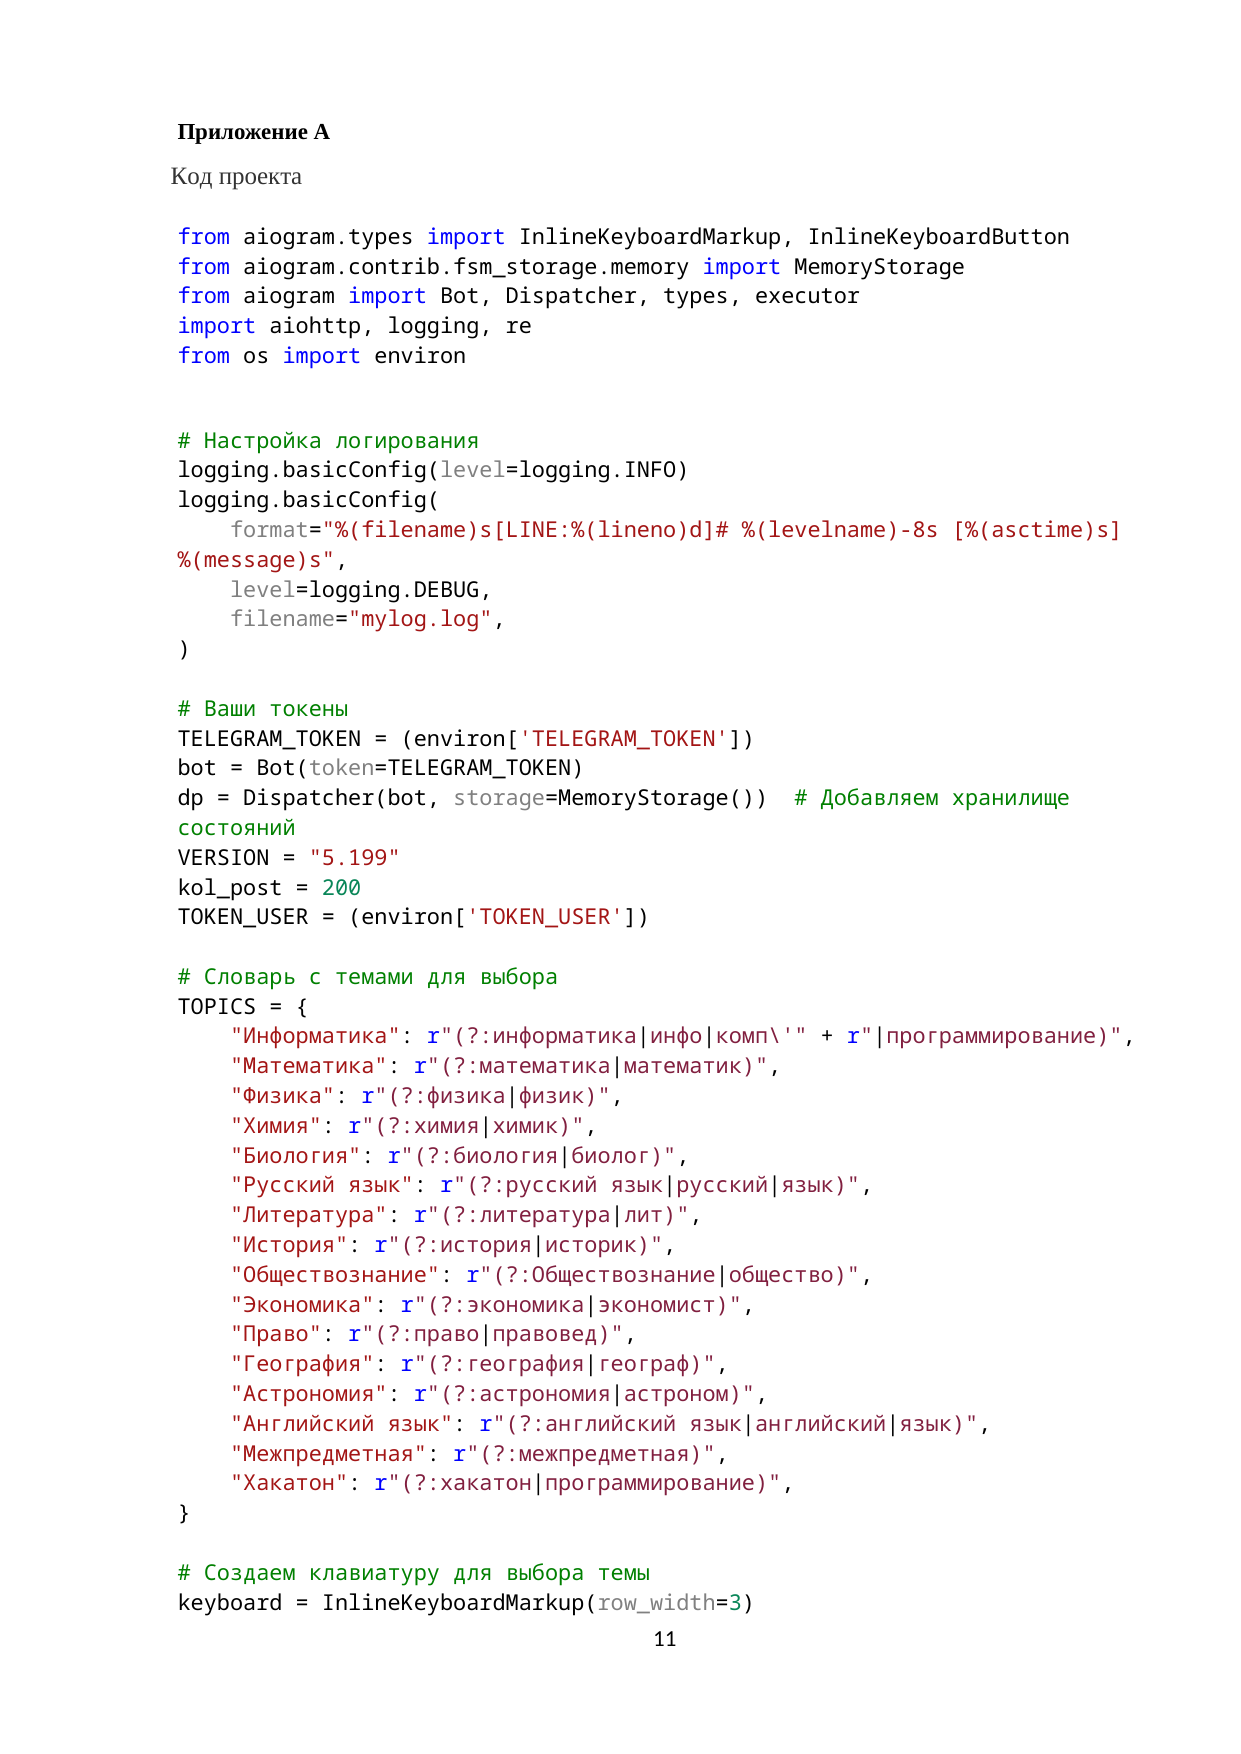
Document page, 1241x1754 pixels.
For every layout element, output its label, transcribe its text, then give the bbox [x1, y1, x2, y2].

text from aiogram.types import InlineKeyboardMarkup, InlineKeyboardButton [177, 221, 1152, 251]
text "Русский язык": r"(?:русский язык|русский|язык)", [177, 1169, 1152, 1199]
text "Астрономия": r"(?:астрономия|астроном)", [177, 1378, 1152, 1408]
text ) [177, 633, 1152, 663]
text filename="mylog.log", [177, 603, 1152, 633]
text logging.basicConfig(level=logging.INFO) [177, 454, 1152, 484]
text "Межпредметная": r"(?:межпредметная)", [177, 1438, 1152, 1467]
text "Обществознание": r"(?:Обществознание|общество)", [177, 1259, 1152, 1289]
text # Создаем клавиатуру для выбора темы [177, 1557, 1152, 1587]
text "Биология": r"(?:биология|биолог)", [177, 1140, 1152, 1169]
text "Английский язык": r"(?:английский язык|английский|язык)", [177, 1408, 1152, 1438]
text Приложение A [177, 118, 1152, 144]
text from aiogram.contrib.fsm_storage.memory import MemoryStorage [177, 251, 1152, 281]
text "Химия": r"(?:химия|химик)", [177, 1110, 1152, 1140]
text from aiogram import Bot, Dispatcher, types, executor [177, 281, 1152, 310]
text TELEGRAM_TOKEN = (environ['TELEGRAM_TOKEN']) [177, 723, 1152, 752]
text "Литература": r"(?:литература|лит)", [177, 1199, 1152, 1229]
text # Словарь с темами для выбора [177, 961, 1152, 991]
text import aiohttp, logging, re [177, 310, 1152, 340]
text logging.basicConfig( [177, 484, 1152, 514]
text TOPICS = { [177, 991, 1152, 1021]
list Код проекта [170, 161, 1152, 190]
text TOKEN_USER = (environ['TOKEN_USER']) [177, 901, 1152, 931]
text keyboard = InlineKeyboardMarkup(row_width=3) [177, 1587, 1152, 1616]
text "Право": r"(?:право|правовед)", [177, 1318, 1152, 1348]
text # Настройка логирования [177, 425, 1152, 454]
text kol_post = 200 [177, 872, 1152, 901]
text "Хакатон": r"(?:хакатон|программирование)", [177, 1467, 1152, 1497]
text dp = Dispatcher(bot, storage=MemoryStorage()) # Добавляем хранилище состояний [177, 782, 1152, 842]
text VERSION = "5.199" [177, 842, 1152, 872]
text "География": r"(?:география|географ)", [177, 1348, 1152, 1378]
text # Ваши токены [177, 693, 1152, 723]
text "Физика": r"(?:физика|физик)", [177, 1080, 1152, 1110]
text "Экономика": r"(?:экономика|экономист)", [177, 1289, 1152, 1318]
text bot = Bot(token=TELEGRAM_TOKEN) [177, 752, 1152, 782]
text "История": r"(?:история|историк)", [177, 1229, 1152, 1259]
text from os import environ [177, 340, 1152, 370]
text level=logging.DEBUG, [177, 574, 1152, 603]
text "Информатика": r"(?:информатика|инфо|комп\'" + r"|программирование)", [177, 1021, 1152, 1050]
text } [177, 1497, 1152, 1527]
text format="%(filename)s[LINE:%(lineno)d]# %(levelname)-8s [%(asctime)s] %(message)s", [177, 514, 1152, 574]
text "Математика": r"(?:математика|математик)", [177, 1050, 1152, 1080]
